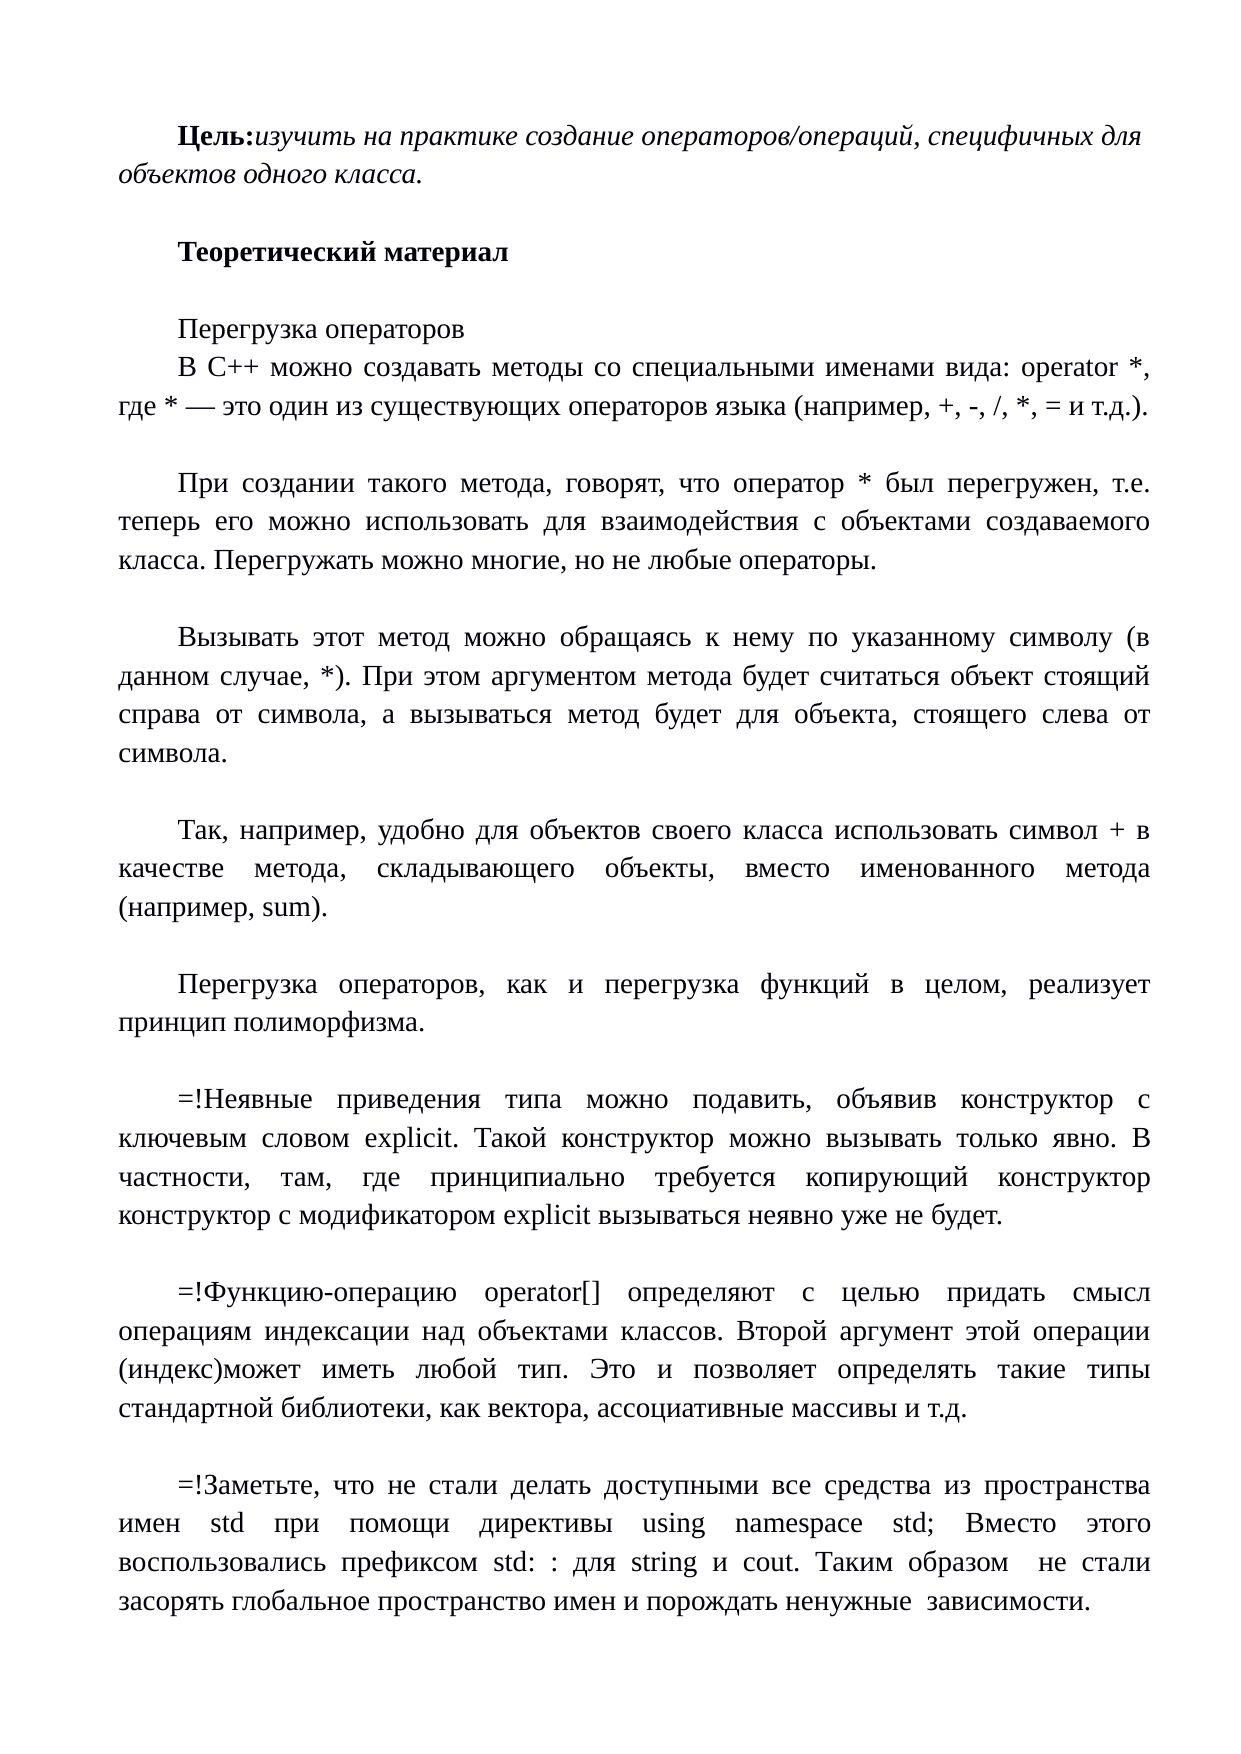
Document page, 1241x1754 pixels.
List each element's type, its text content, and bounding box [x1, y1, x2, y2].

text Теоретический материал [118, 234, 1152, 267]
text =!Функцию-операцию operator[] определяют с целью придать смысл операциям индексации над объектами классов. Второй аргумент этой операции (индекс)может иметь любой тип. Это и позволяет определять такие типы стандартной библиотеки, как вектора, ассоциативные массивы и т.д. [118, 1274, 1152, 1423]
text В С++ можно создавать методы со специальными именами вида: operator *, где * — это один из существующих операторов языка (например, +, -, /, *, = и т.д.). [118, 349, 1152, 421]
text Цель:изучить на практике создание операторов/операций, специфичных для объектов одного класса. [118, 118, 1152, 190]
text Так, например, удобно для объектов своего класса использовать символ + в качестве метода, складывающего объекты, вместо именованного метода (например, sum). [118, 812, 1152, 922]
text Перегрузка операторов, как и перегрузка функций в целом, реализует принцип полиморфизма. [118, 966, 1152, 1038]
text =!Заметьте, что не стали делать доступными все средства из пространства имен std при помощи директивы using namespace std; Вместо этого воспользовались префиксом std: : для string и cout. Таким образом не стали засорять глобальное пространство имен и порождать ненужные зависимости. [118, 1467, 1152, 1616]
text Вызывать этот метод можно обращаясь к нему по указанному символу (в данном случае, *). При этом аргументом метода будет считаться объект стоящий справа от символа, а вызываться метод будет для объекта, стоящего слева от символа. [118, 619, 1152, 768]
text Перегрузка операторов [118, 311, 1152, 344]
text При создании такого метода, говорят, что оператор * был перегружен, т.е. теперь его можно использовать для взаимодействия с объектами создаваемого класса. Перегружать можно многие, но не любые операторы. [118, 465, 1152, 576]
text =!Неявные приведения типа можно подавить, объявив конструктор с ключевым словом explicit. Такой конструктор можно вызывать только явно. В частности, там, где принципиально требуется копирующий конструктор конструктор с модификатором explicit вызываться неявно уже не будет. [118, 1082, 1152, 1231]
